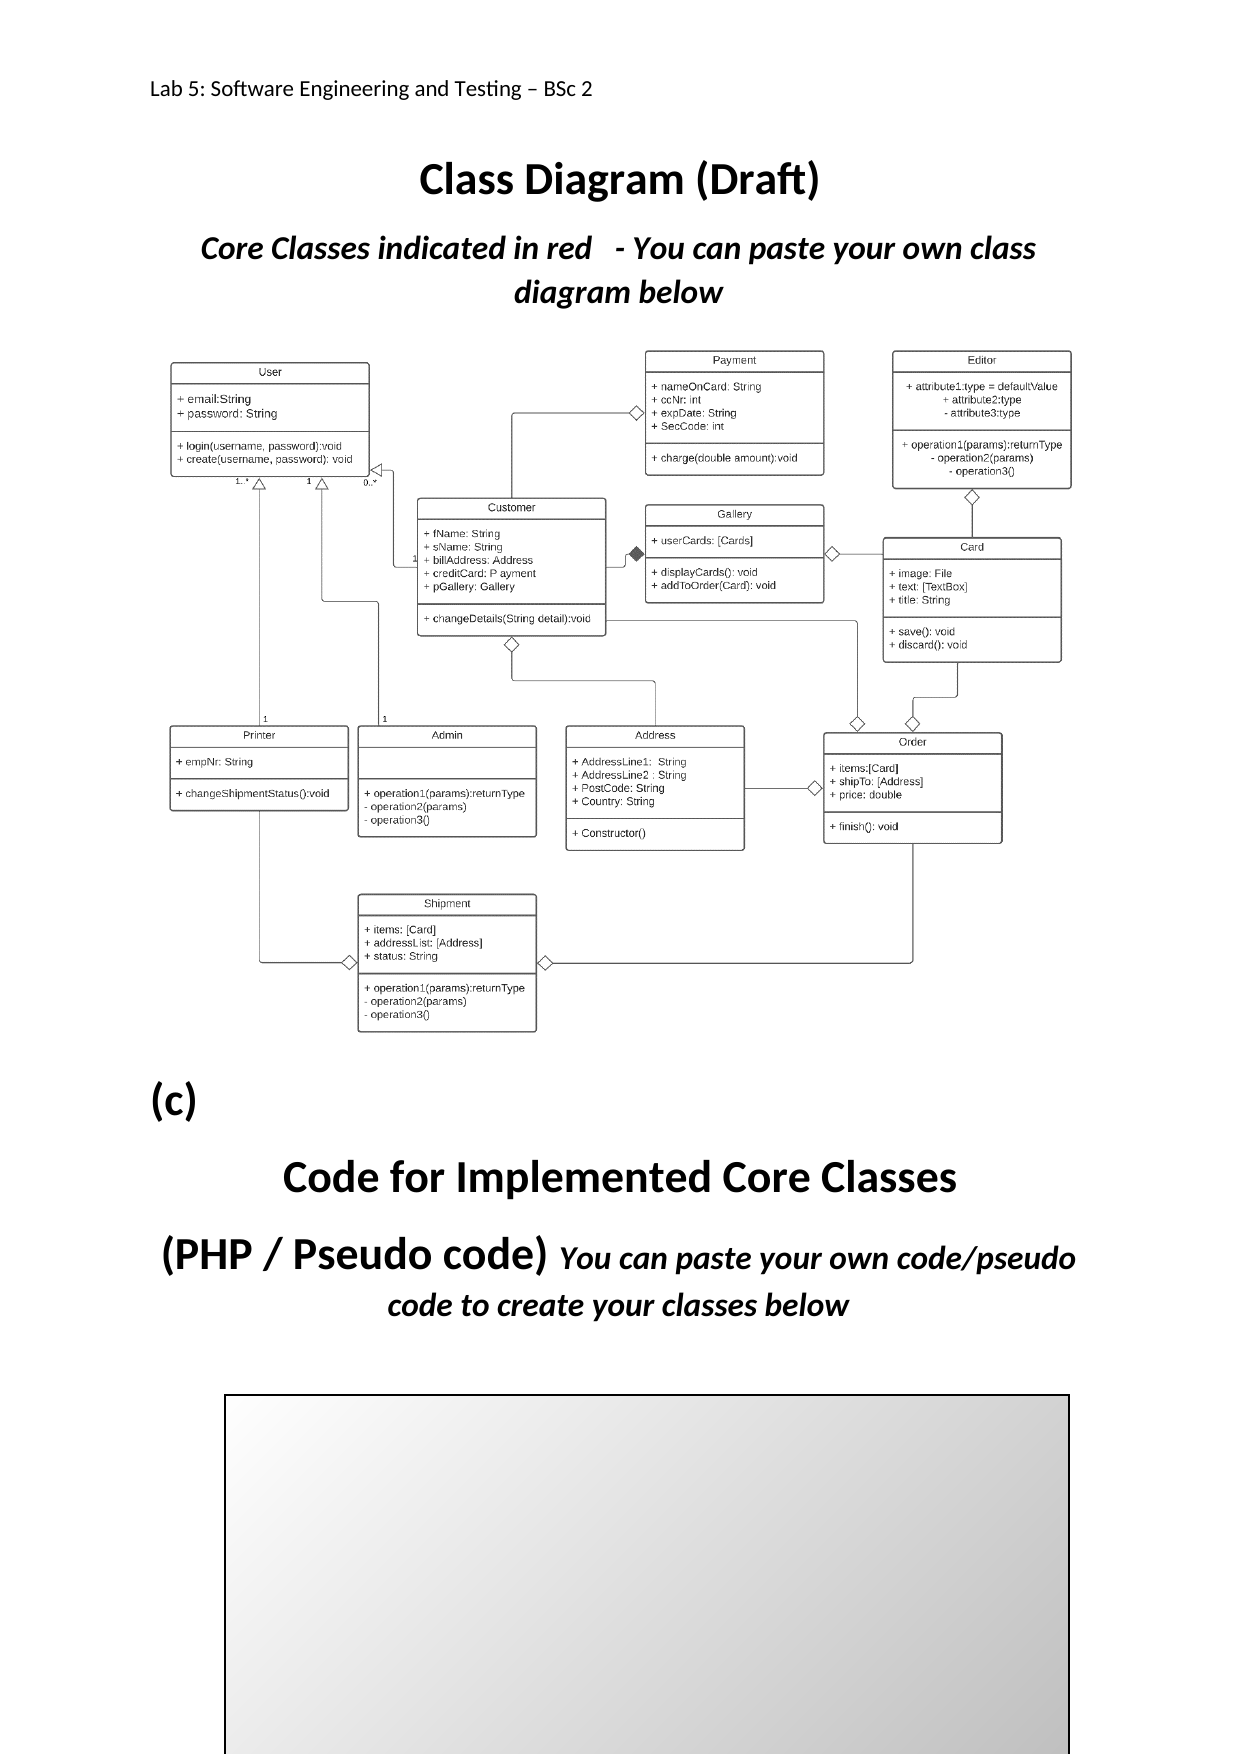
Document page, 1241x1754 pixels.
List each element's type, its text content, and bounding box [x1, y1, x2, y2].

text Class Diagram (Draft) [150, 150, 1090, 206]
text Core Classes indicated in red - You can paste your own class diagram below [150, 227, 1090, 312]
text Code for Implemented Core Classes [150, 1148, 1090, 1204]
text (PHP / Pseudo code) You can paste your own code/pseudo code to create your classes below [150, 1225, 1090, 1325]
text (c) [150, 1071, 1090, 1127]
picture [150, 331, 1091, 1052]
